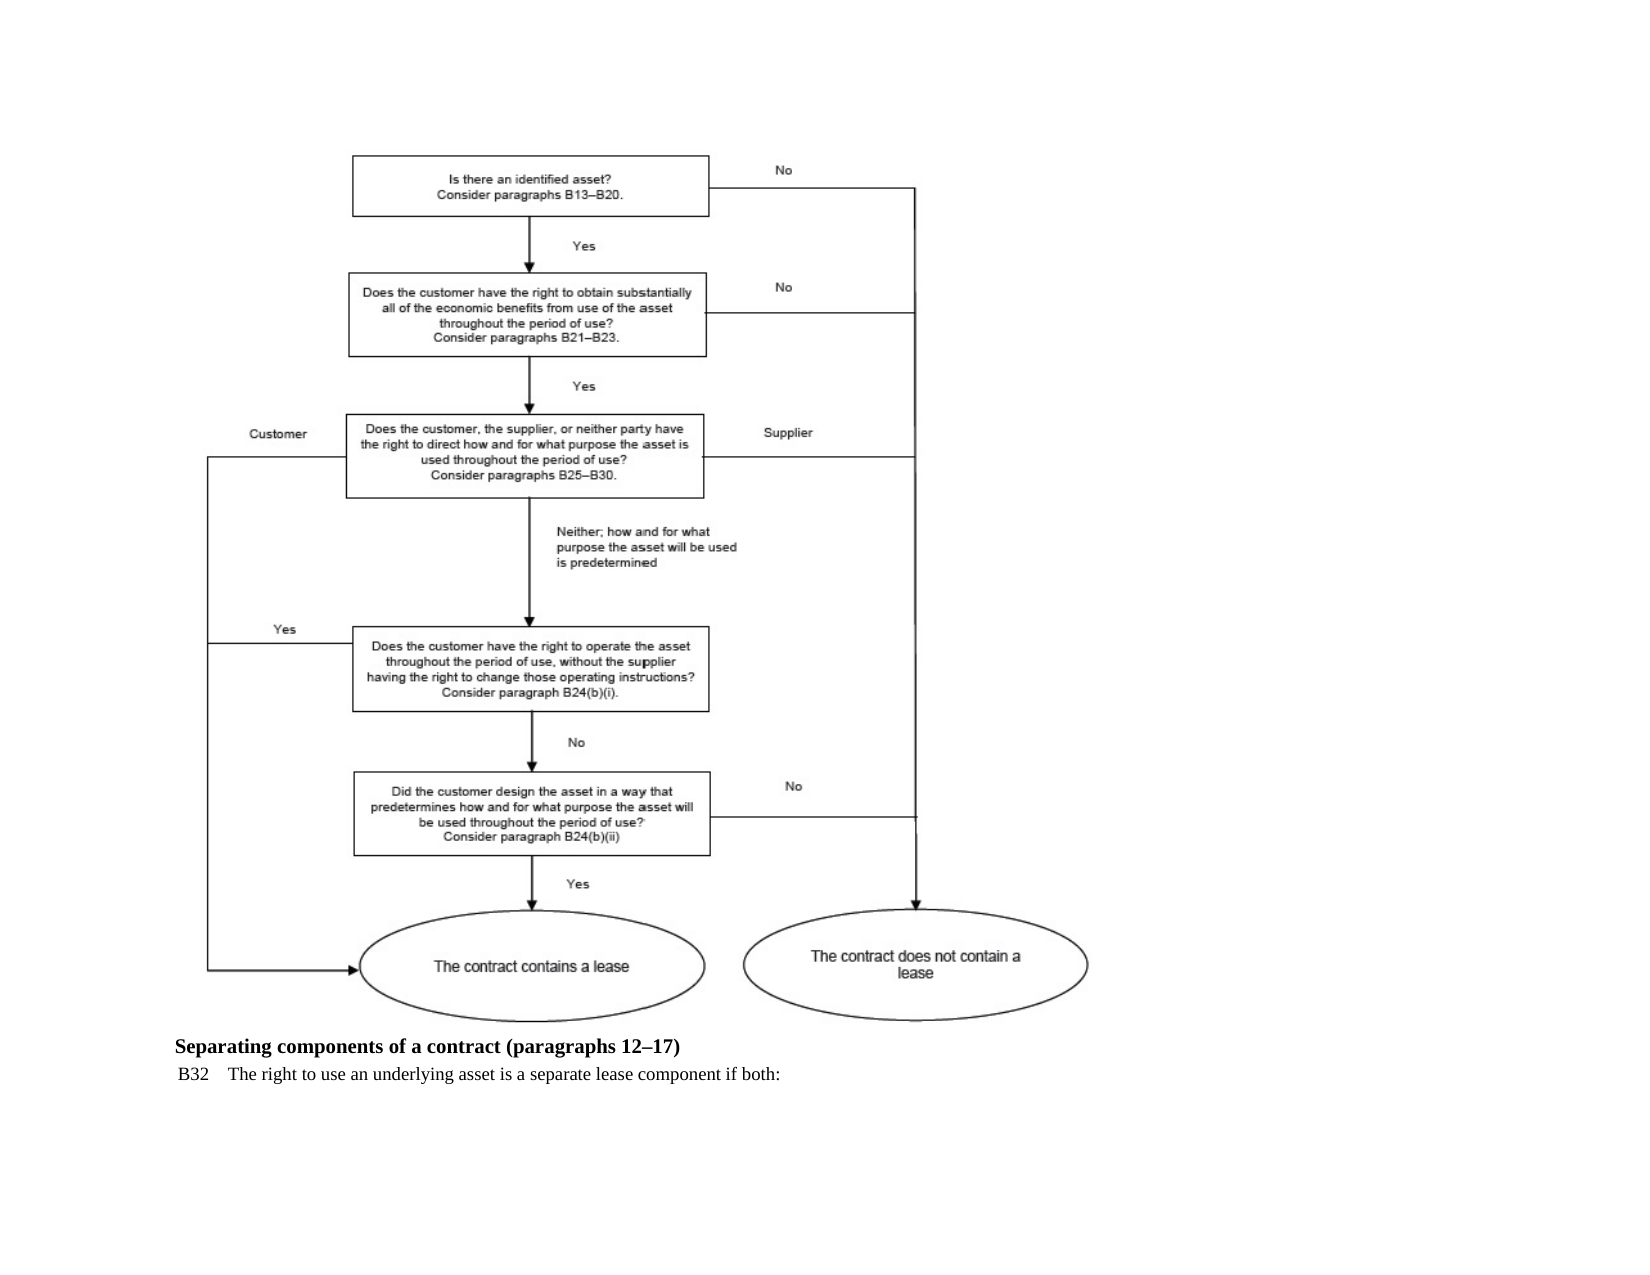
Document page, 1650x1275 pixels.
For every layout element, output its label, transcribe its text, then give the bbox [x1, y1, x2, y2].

picture [193, 150, 1094, 1030]
text Separating components of a contract (paragraphs 12–17) [174, 1034, 1546, 1058]
text B32 The right to use an underlying asset is a separate lease component if both: [178, 1063, 1546, 1084]
